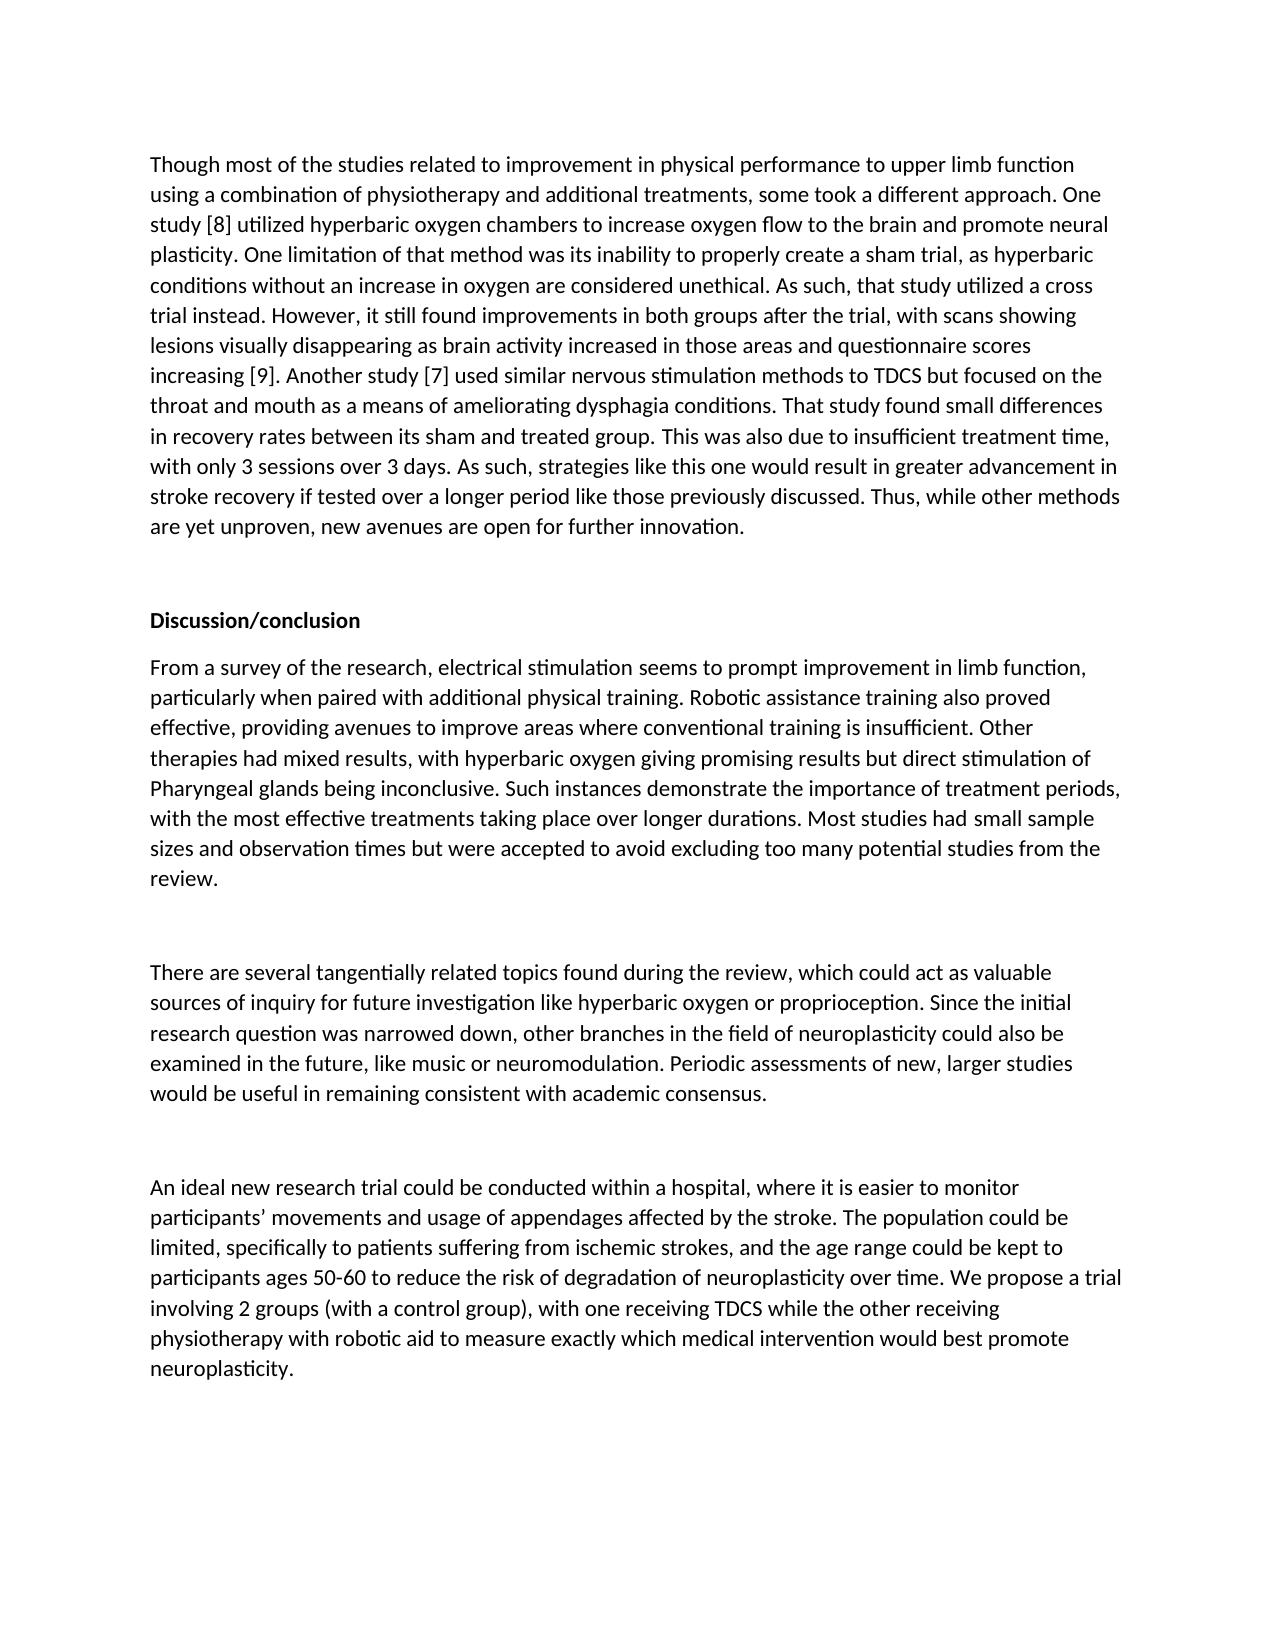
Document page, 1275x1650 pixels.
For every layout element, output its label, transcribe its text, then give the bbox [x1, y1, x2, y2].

text Though most of the studies related to improvement in physical performance to upper limb function using a combination of physiotherapy and additional treatments, some took a different approach. One study [8] utilized hyperbaric oxygen chambers to increase oxygen flow to the brain and promote neural plasticity. One limitation of that method was its inability to properly create a sham trial, as hyperbaric conditions without an increase in oxygen are considered unethical. As such, that study utilized a cross trial instead. However, it still found improvements in both groups after the trial, with scans showing lesions visually disappearing as brain activity increased in those areas and questionnaire scores increasing [9]. Another study [7] used similar nervous stimulation methods to TDCS but focused on the throat and mouth as a means of ameliorating dysphagia conditions. That study found small differences in recovery rates between its sham and treated group. This was also due to insufficient treatment time, with only 3 sessions over 3 days. As such, strategies like this one would result in greater advancement in stroke recovery if tested over a longer period like those previously discussed. Thus, while other methods are yet unproven, new avenues are open for further innovation. [150, 150, 1125, 541]
text There are several tangentially related topics found during the review, which could act as valuable sources of inquiry for future investigation like hyperbaric oxygen or proprioception. Since the initial research question was narrowed down, other branches in the field of neuroplasticity could also be examined in the future, like music or neuromodulation. Periodic assessments of new, larger studies would be useful in remaining consistent with academic consensus. [150, 958, 1125, 1107]
text Discussion/conclusion [150, 606, 1125, 634]
text From a survey of the research, electrical stimulation seems to prompt improvement in limb function, particularly when paired with additional physical training. Robotic assistance training also proved effective, providing avenues to improve areas where conventional training is insufficient. Other therapies had mixed results, with hyperbaric oxygen giving promising results but direct stimulation of Pharyngeal glands being inconclusive. Such instances demonstrate the importance of treatment periods, with the most effective treatments taking place over longer durations. Most studies had small sample sizes and observation times but were accepted to avoid excluding too many potential studies from the review. [150, 653, 1125, 893]
text An ideal new research trial could be conducted within a hospital, where it is easier to monitor participants’ movements and usage of appendages affected by the stroke. The population could be limited, specifically to patients suffering from ischemic strokes, and the age range could be kept to participants ages 50-60 to reduce the risk of degradation of neuroplasticity over time. We propose a trial involving 2 groups (with a control group), with one receiving TDCS while the other receiving physiotherapy with robotic aid to measure exactly which medical intervention would best promote neuroplasticity. [150, 1173, 1125, 1382]
